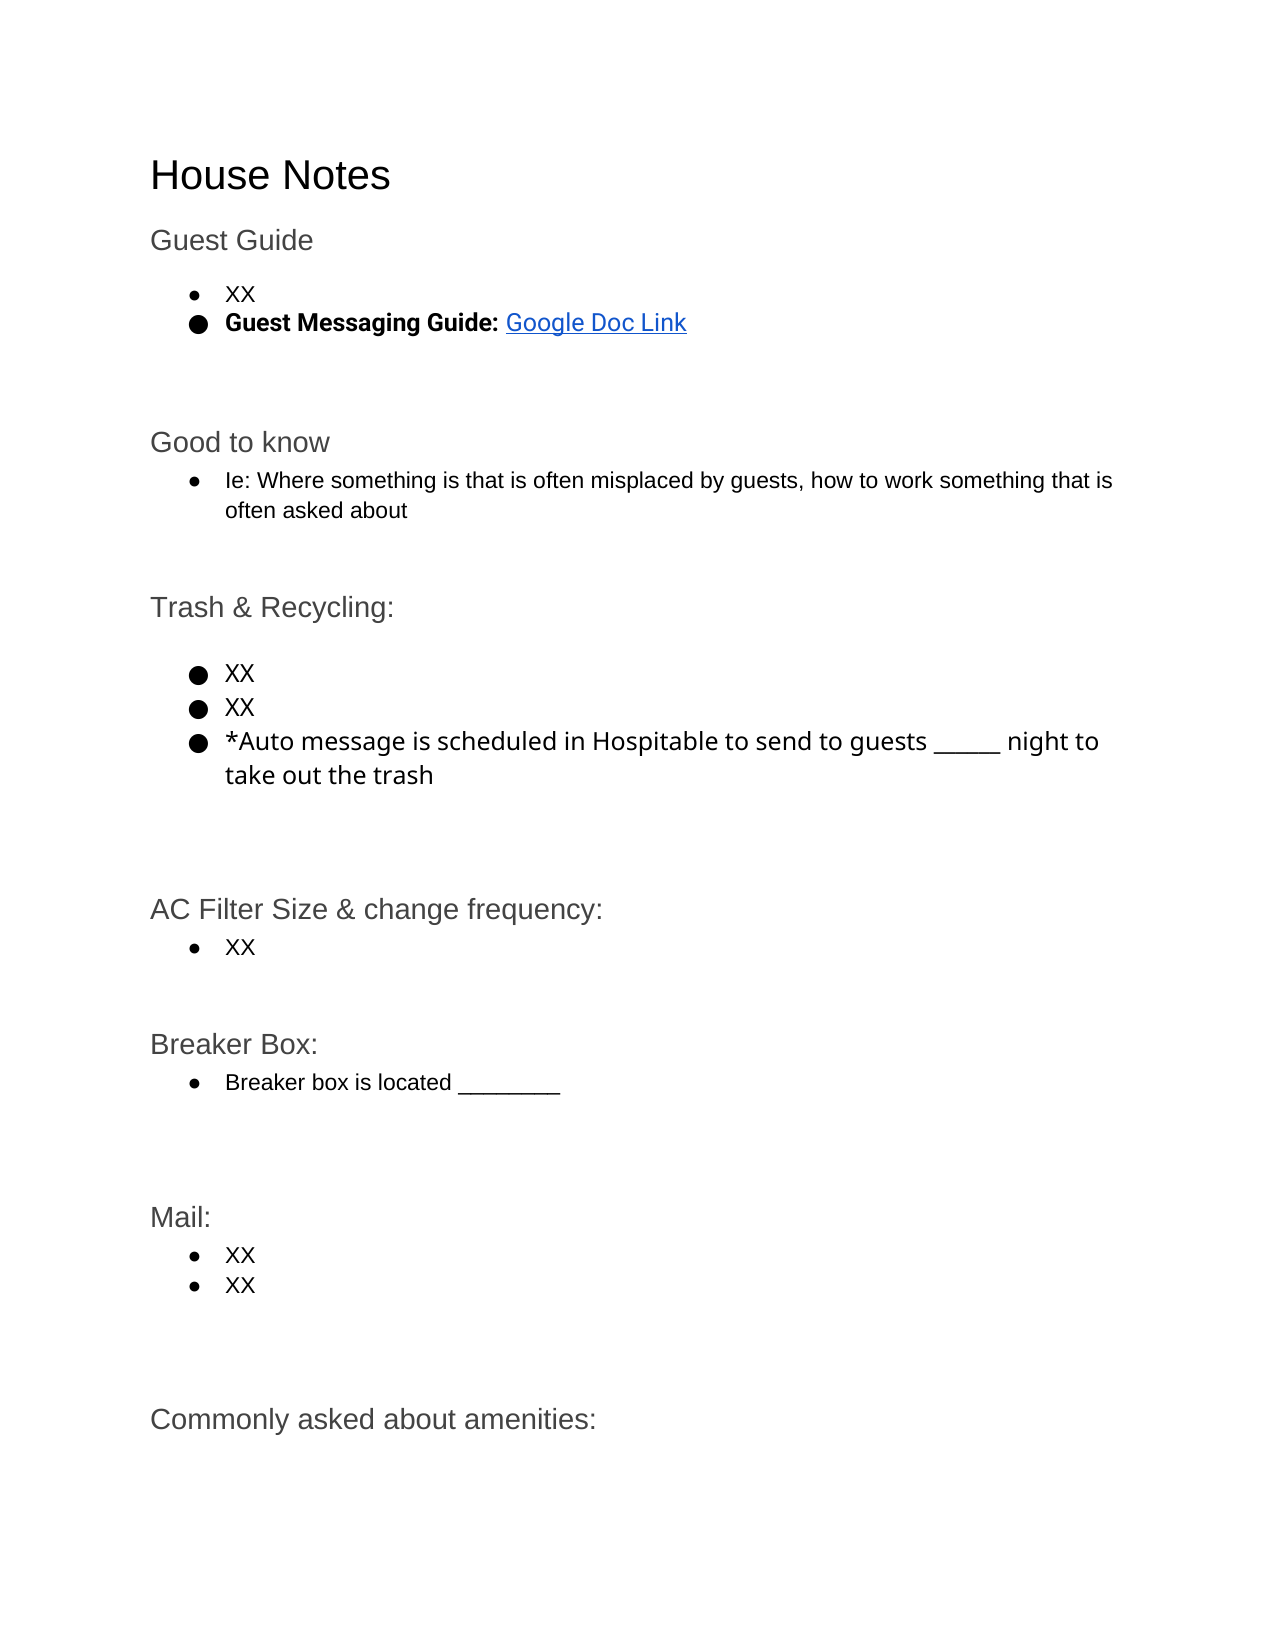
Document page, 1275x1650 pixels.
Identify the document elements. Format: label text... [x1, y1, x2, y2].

list XX [187, 1242, 1125, 1268]
subtitle House Notes [150, 150, 1125, 198]
subtitle Trash & Recycling: [150, 591, 1125, 624]
list Guest Messaging Guide: Google Doc Link [187, 308, 1125, 337]
list XX [187, 689, 1125, 723]
subtitle AC Filter Size & change frequency: [150, 892, 1125, 925]
subtitle Guest Guide [150, 223, 1125, 256]
subtitle Mail: [150, 1200, 1125, 1233]
list XX [187, 1272, 1125, 1298]
subtitle Breaker Box: [150, 1027, 1125, 1061]
list Breaker box is located ________ [187, 1069, 1125, 1096]
subtitle Commonly asked about amenities: [150, 1402, 1125, 1436]
list Ie: Where something is that is often misplaced by guests, how to work something that is often asked about [187, 467, 1125, 523]
list XX [187, 934, 1125, 960]
list XX [187, 655, 1125, 689]
subtitle Good to know [150, 425, 1125, 458]
list XX [187, 281, 1125, 308]
list *Auto message is scheduled in Hospitable to send to guests ______ night to take out the trash [187, 723, 1125, 792]
